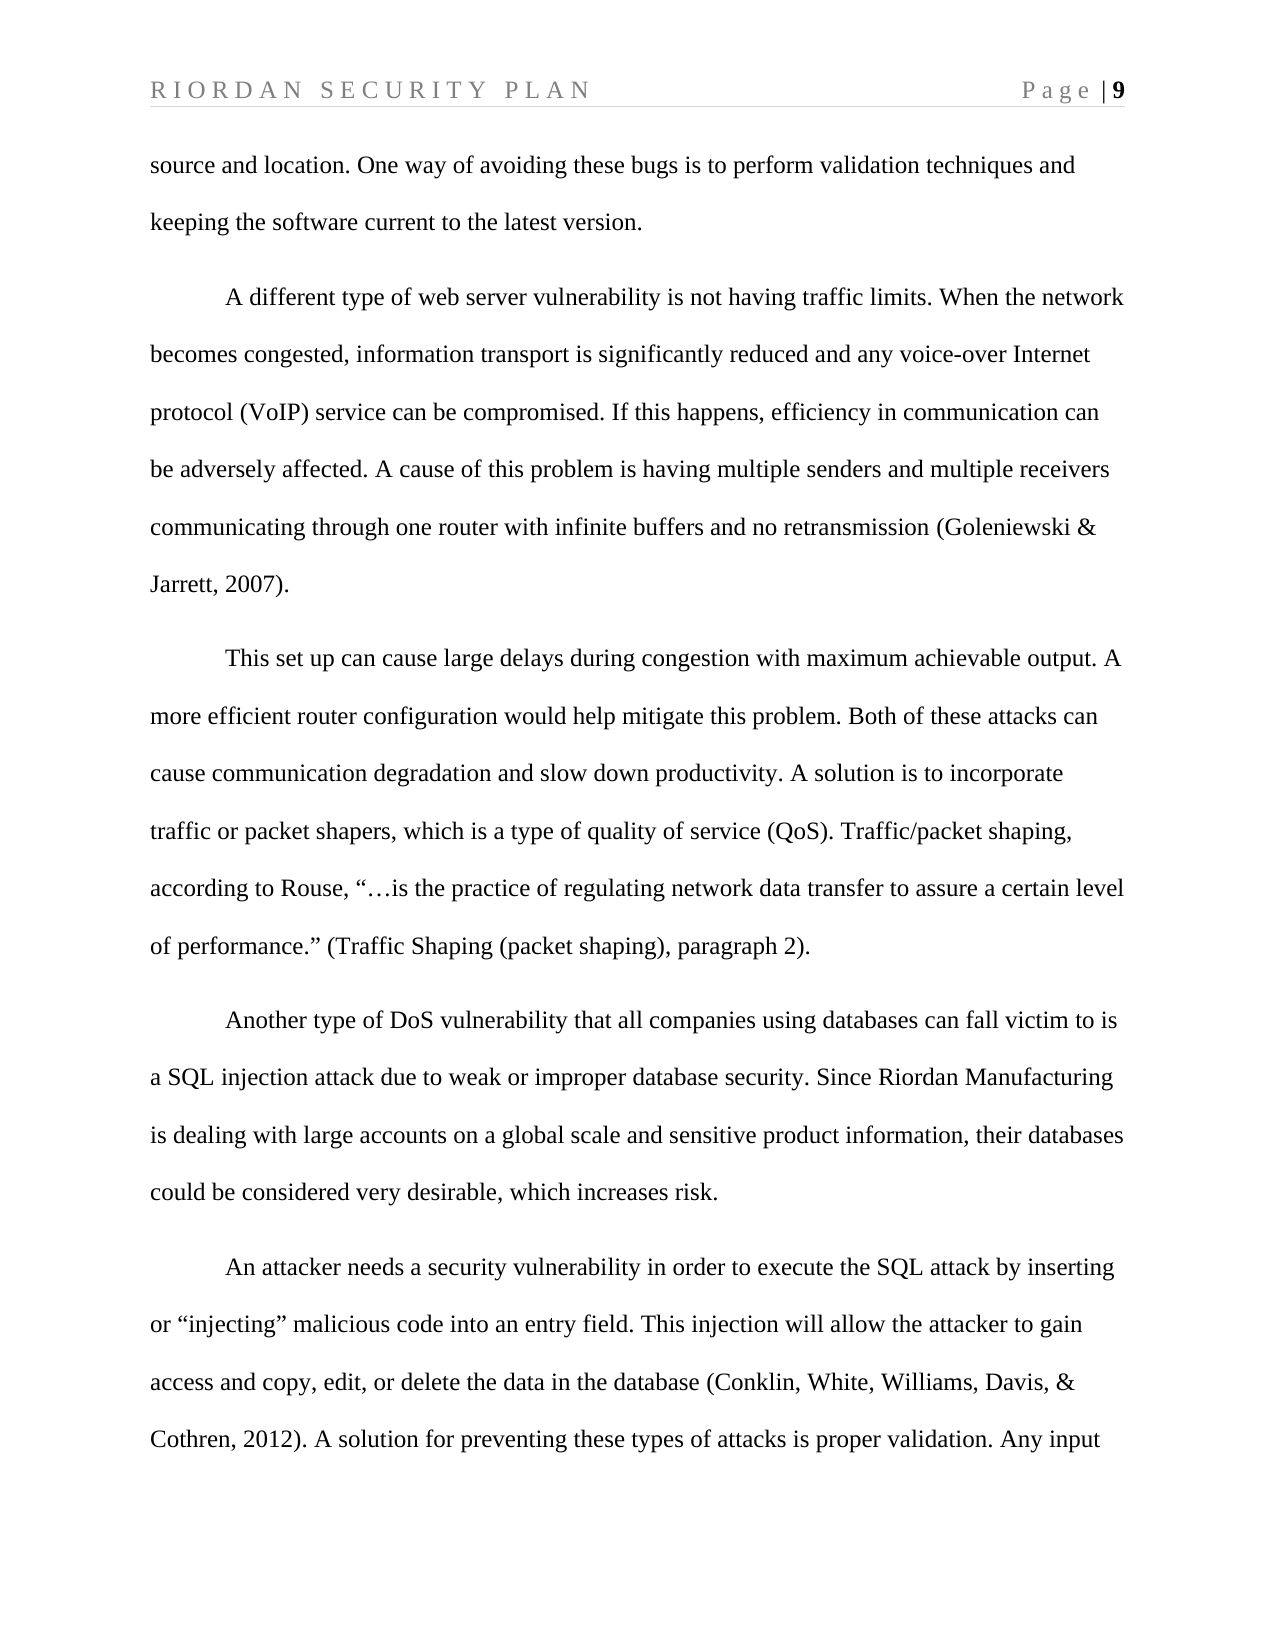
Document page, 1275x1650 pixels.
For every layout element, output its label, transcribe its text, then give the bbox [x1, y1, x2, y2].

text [150, 150, 1125, 236]
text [150, 1252, 1125, 1453]
text A different type of web server vulnerability is not having traffic limits. When the network becomes congested, information transport is significantly reduced and any voice-over Internet protocol (VoIP) service can be compromised. If this happens, efficiency in communication can be adversely affected. A cause of this problem is having multiple senders and multiple receivers communicating through one router with infinite buffers and no retransmission. [150, 282, 1125, 598]
text Another type of DoS vulnerability that all companies using databases can fall victim to is a SQL injection attack due to weak or improper database security. Since Riordan Manufacturing is dealing with large accounts on a global scale and sensitive product information, their databases could be considered very desirable, which increases risk. [150, 1005, 1125, 1206]
text This set up can cause large delays during congestion with maximum achievable output. A more efficient router configuration would help mitigate this problem. Both of these attacks can cause communication degradation and slow down productivity. A solution is to incorporate traffic or packet shapers, which is a type of quality of service (QoS). Traffic/packet shaping, according to Rouse, “…is the practice of regulating network data transfer to assure a certain level of performance.” (Traffic Shaping (packet shaping), paragraph 2). [150, 643, 1125, 959]
